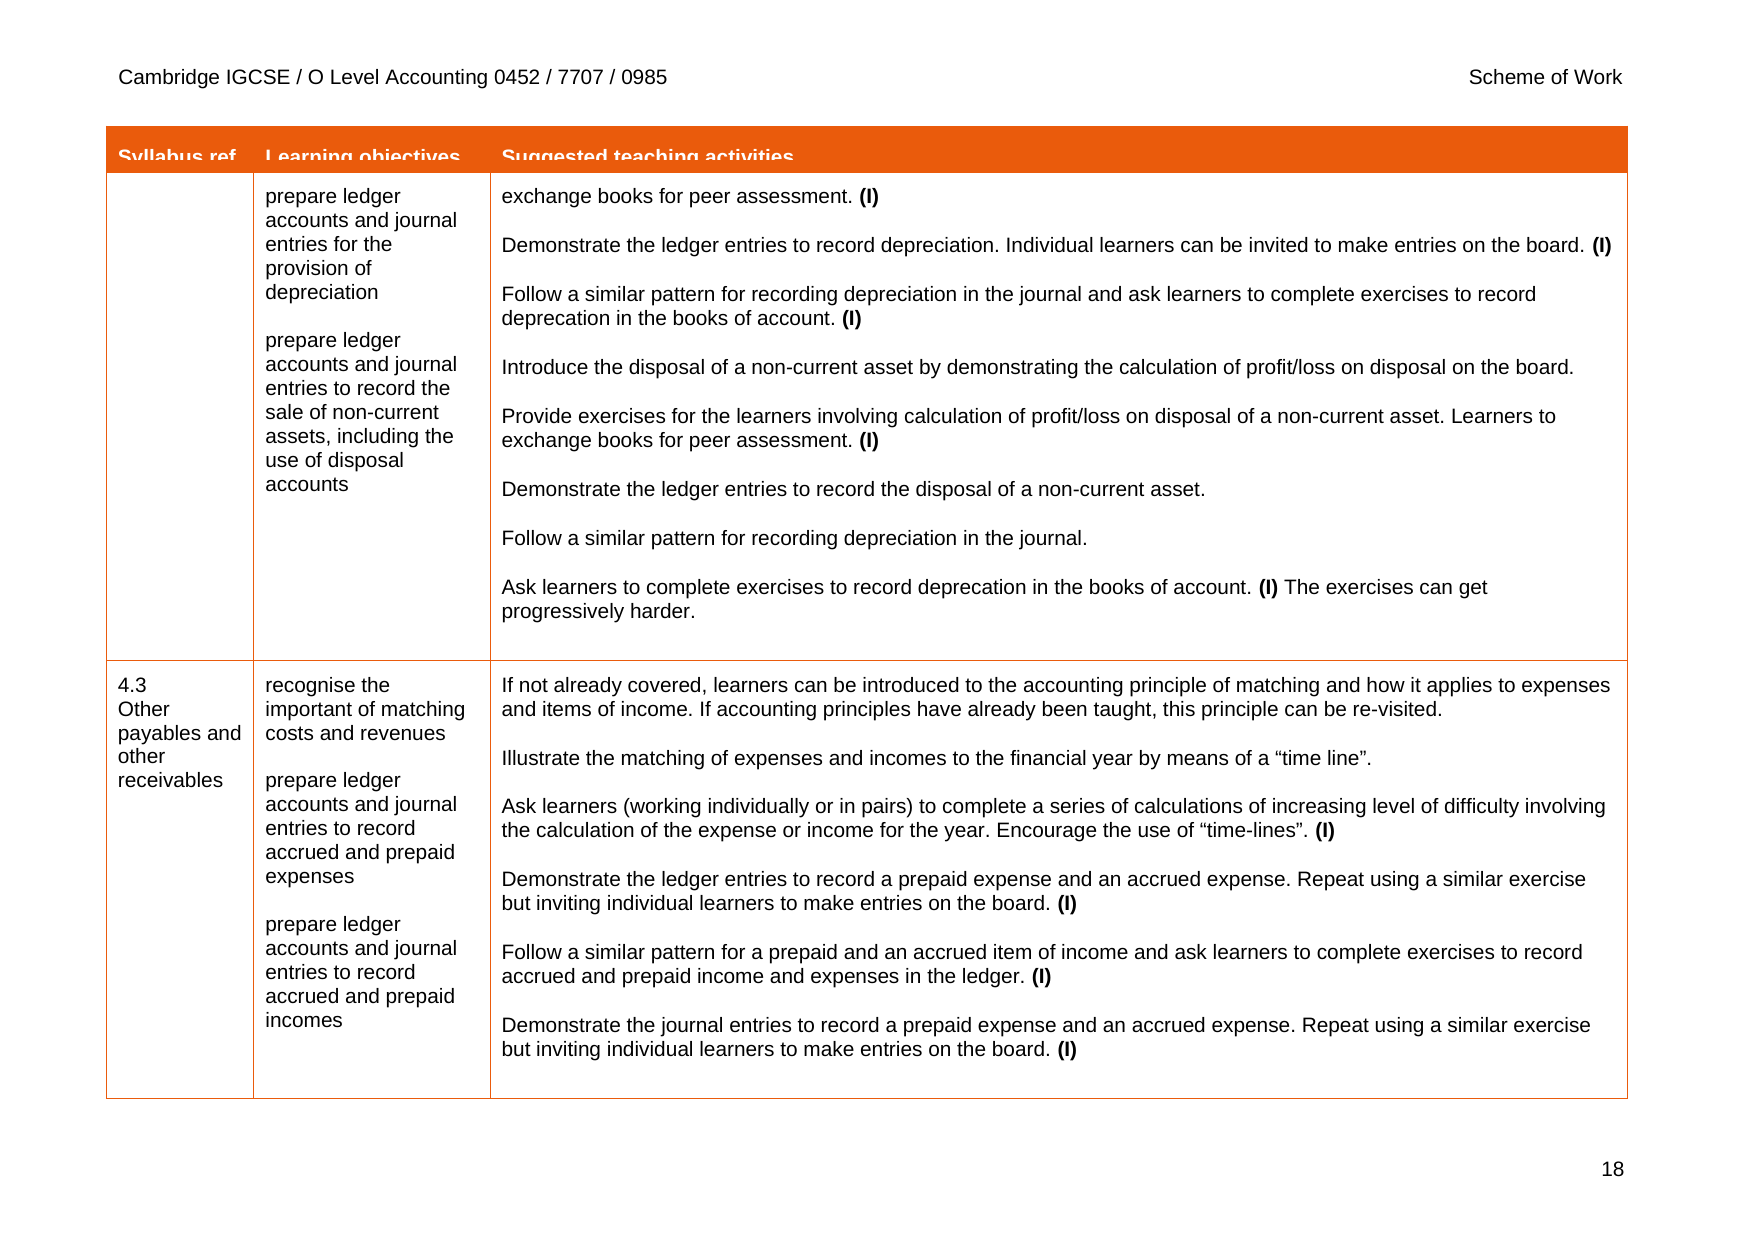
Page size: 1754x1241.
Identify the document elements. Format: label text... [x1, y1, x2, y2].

table_header Syllabus ref. [107, 127, 253, 171]
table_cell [254, 173, 490, 659]
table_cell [491, 173, 1627, 659]
table_header Learning objectives [254, 127, 490, 171]
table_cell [491, 661, 1627, 1098]
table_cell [107, 661, 253, 1098]
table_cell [107, 173, 253, 659]
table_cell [254, 661, 490, 1098]
table_header Suggested teaching activities [491, 127, 1627, 171]
